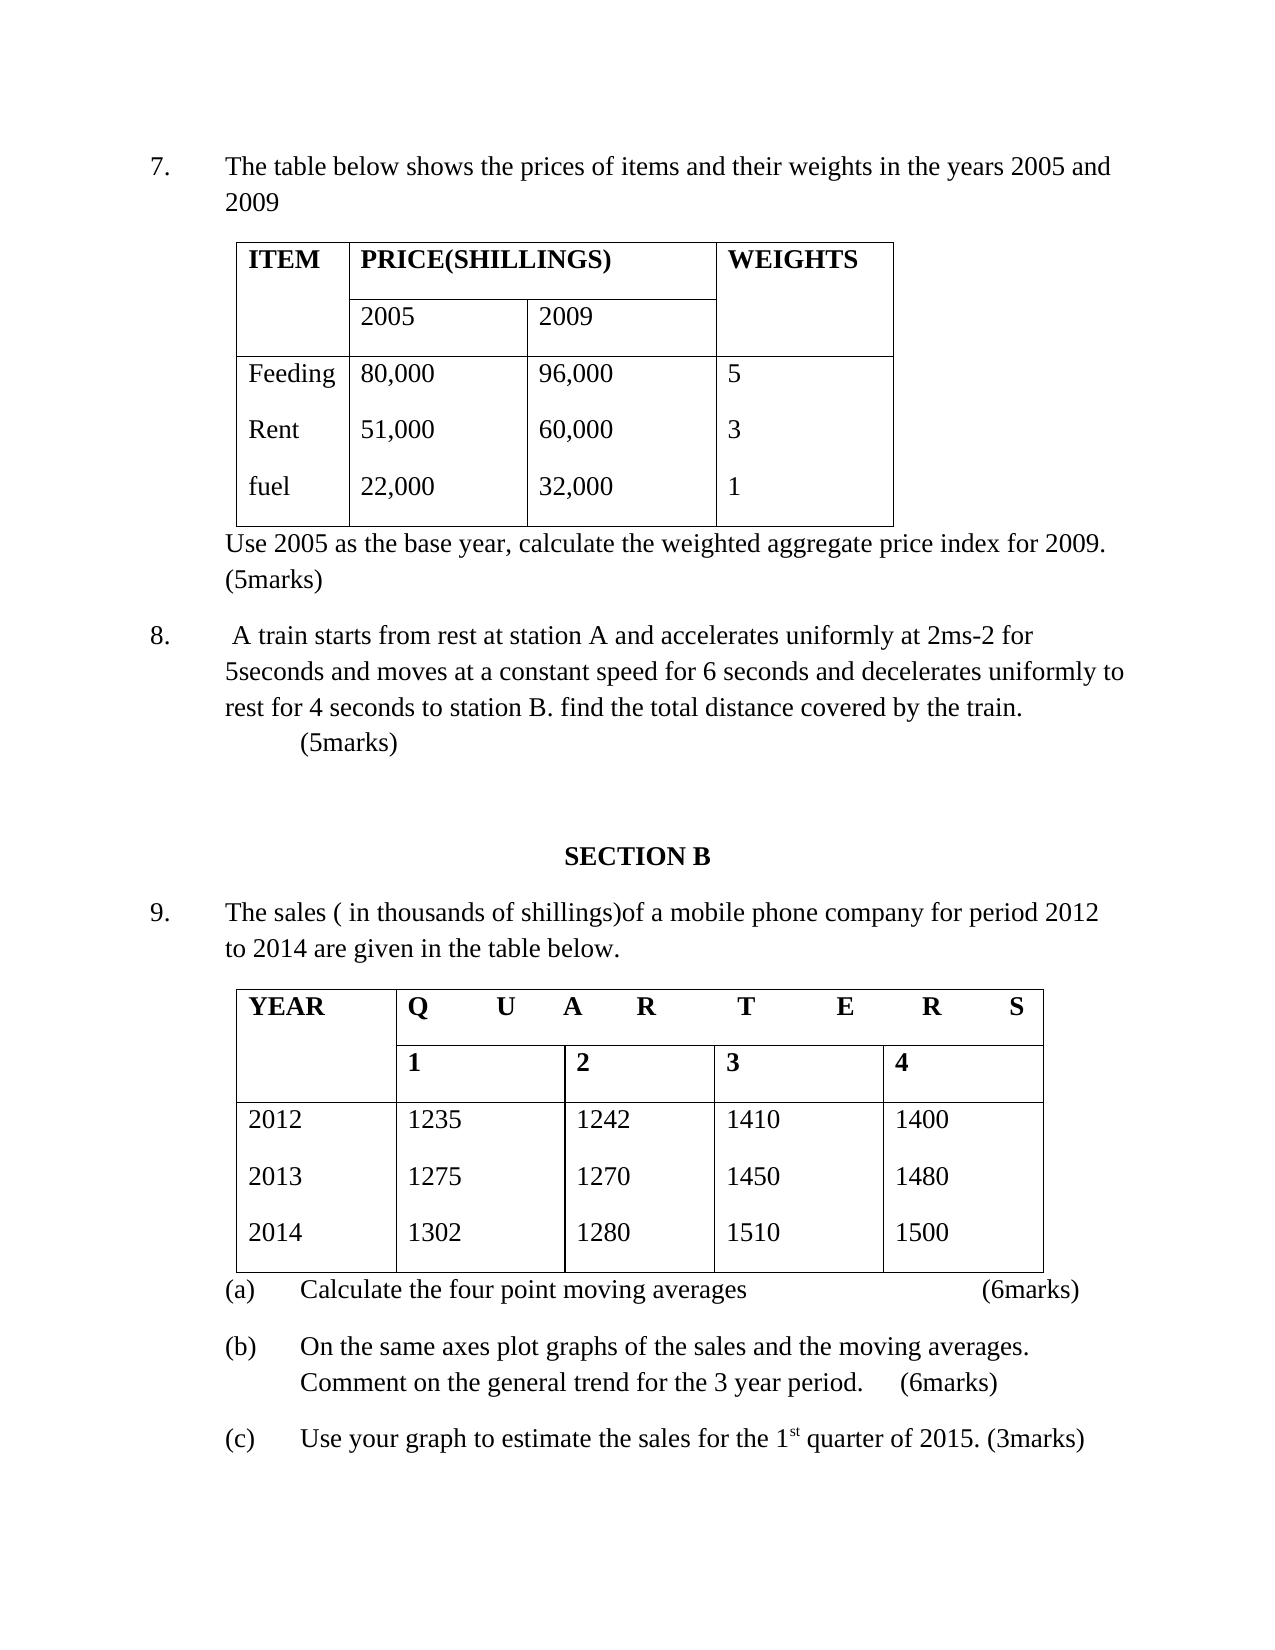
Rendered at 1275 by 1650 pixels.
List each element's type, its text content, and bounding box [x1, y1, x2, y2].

text 7. The table below shows the prices of items and their weights in the years 2005 and 2009 [150, 150, 1125, 217]
table_header WEIGHTS [717, 243, 893, 356]
table_cell 1400 1480 1500 [884, 1103, 1043, 1272]
text Use 2005 as the base year, calculate the weighted aggregate price index for 2009. (5marks) [225, 527, 1125, 594]
text SECTION B [150, 840, 1125, 871]
table_cell 96,000 60,000 32,000 [528, 357, 716, 526]
table_cell 2012 2013 2014 [237, 1103, 396, 1272]
text (a) Calculate the four point moving averages (6marks) [150, 1273, 1125, 1304]
text 8. A train starts from rest at station A and accelerates uniformly at 2ms-2 for 5seconds and moves at a constant speed for 6 seconds and decelerates uniformly to rest for 4 seconds to station B. find the total distance covered by the train. (5marks) [150, 619, 1125, 758]
table_cell 5 3 1 [717, 357, 893, 526]
text (c) Use your graph to estimate the sales for the 1st quarter of 2015. (3marks) [150, 1422, 1125, 1453]
table_cell 1242 1270 1280 [566, 1103, 714, 1272]
table_cell 1235 1275 1302 [397, 1103, 564, 1272]
table_cell Feeding Rent fuel [237, 357, 349, 526]
table_cell 2 [566, 1046, 714, 1102]
table_header Q U A R T E R S [397, 990, 1043, 1045]
table_cell 2005 [350, 300, 527, 356]
text (b) On the same axes plot graphs of the sales and the moving averages. Comment on the general trend for the 3 year period. (6marks) [225, 1330, 1125, 1397]
table_cell 80,000 51,000 22,000 [350, 357, 527, 526]
text 9. The sales ( in thousands of shillings)of a mobile phone company for period 2012 to 2014 are given in the table below. [150, 896, 1125, 963]
table_cell 2009 [528, 300, 716, 356]
table_header ITEM [237, 243, 349, 356]
table_cell 3 [715, 1046, 883, 1102]
table_cell 1 [397, 1046, 564, 1102]
table_cell 1410 1450 1510 [715, 1103, 883, 1272]
table_header PRICE(SHILLINGS) [350, 243, 716, 299]
table_cell 4 [884, 1046, 1043, 1102]
table_header YEAR [237, 990, 396, 1102]
